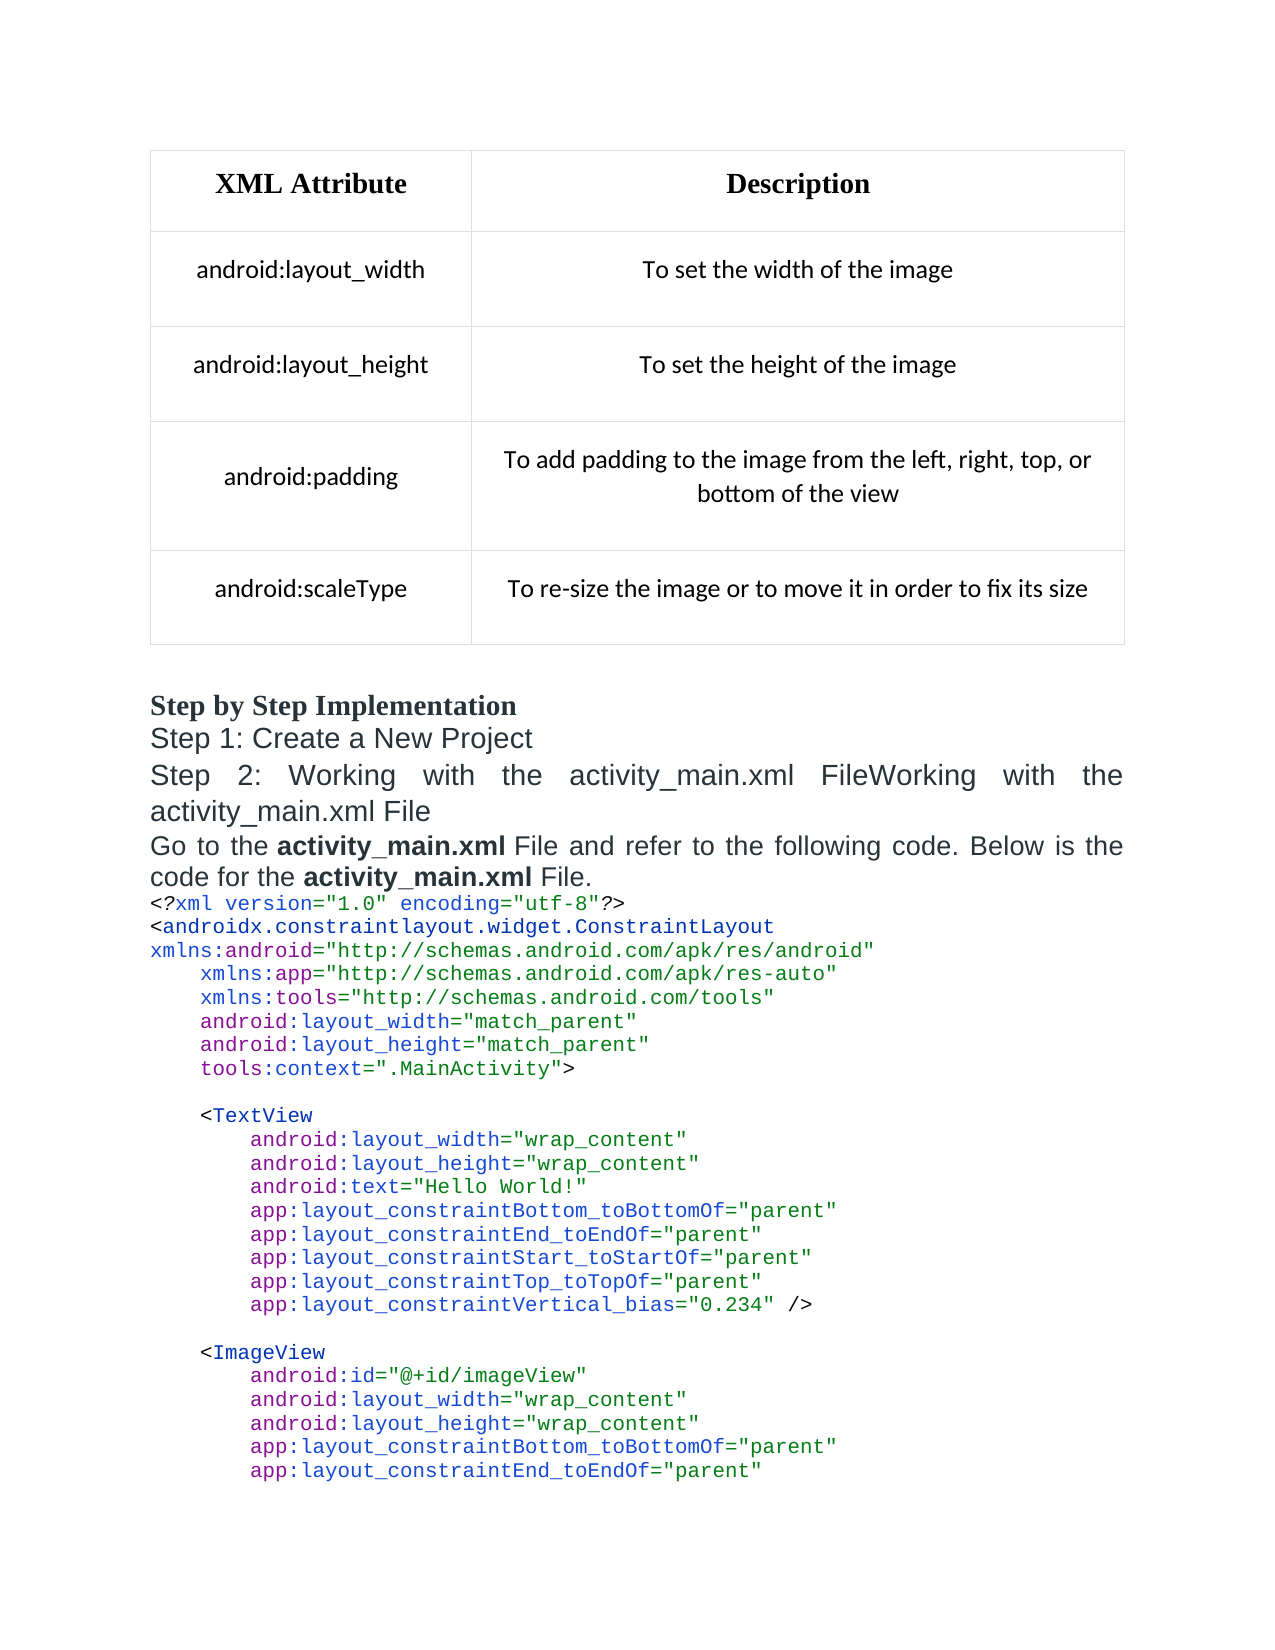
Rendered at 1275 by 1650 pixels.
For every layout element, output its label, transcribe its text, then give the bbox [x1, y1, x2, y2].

text Go to the activity_main.xml File and refer to the following code. Below is the code for the activity_main.xml File. [150, 830, 1125, 892]
table_cell android:scaleType [151, 551, 471, 644]
table_cell To set the width of the image [472, 232, 1124, 326]
table_cell android:padding [151, 422, 471, 549]
subtitle Step by Step Implementation [150, 688, 1125, 722]
table_cell To add padding to the image from the left, right, top, or bottom of the view [472, 422, 1124, 549]
subtitle Step 2: Working with the activity_main.xml FileWorking with the activity_main.xml File [150, 758, 1125, 827]
table_cell android:layout_height [151, 327, 471, 421]
table_header Description [472, 151, 1124, 231]
table_cell android:layout_width [151, 232, 471, 326]
subtitle Step 1: Create a New Project [150, 722, 1125, 755]
table_cell To set the height of the image [472, 327, 1124, 421]
table_header XML Attribute [151, 151, 471, 231]
table_cell To re-size the image or to move it in order to fix its size [472, 551, 1124, 644]
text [150, 892, 1125, 1484]
